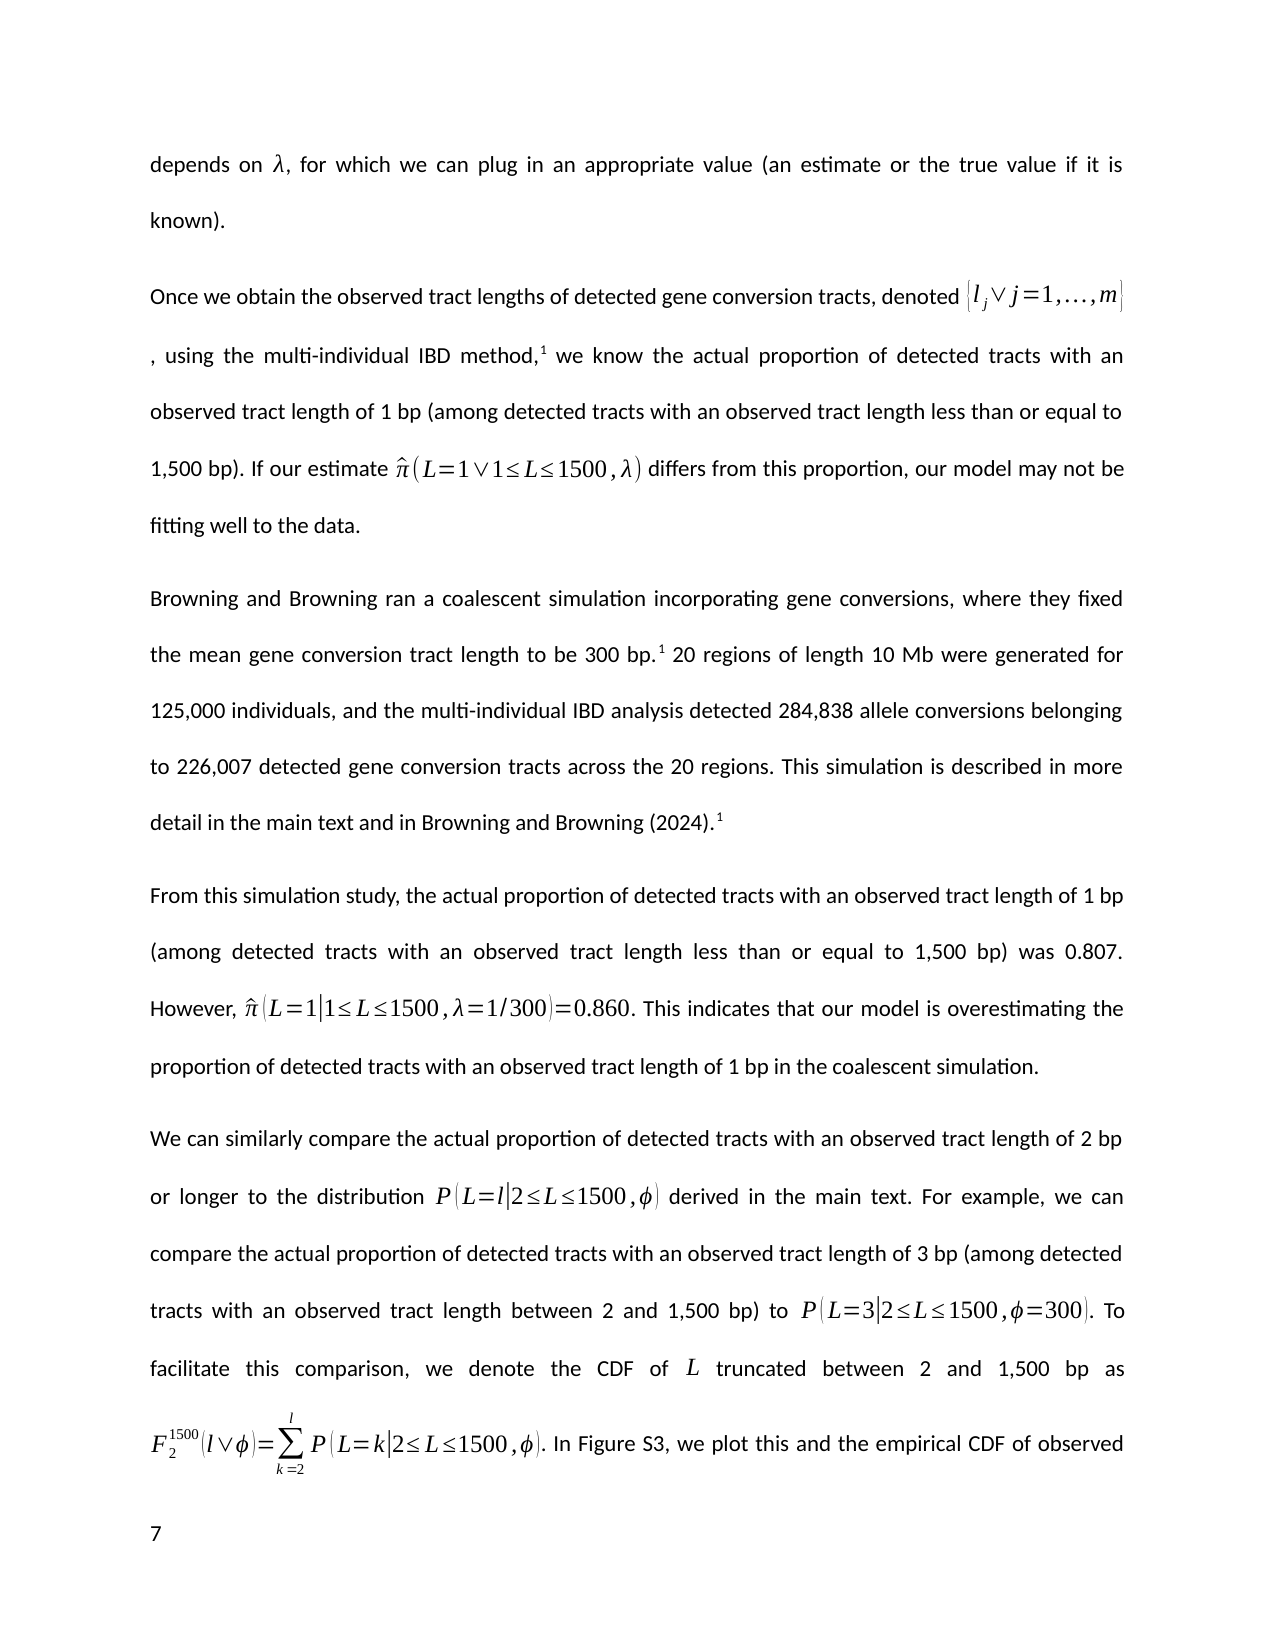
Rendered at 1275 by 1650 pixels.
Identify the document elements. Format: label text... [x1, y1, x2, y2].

text From this simulation study, the actual proportion of detected tracts with an observed tract length of 1 bp (among detected tracts with an observed tract length less than or equal to 1,500 bp) was 0.807. However, . This indicates that our model is overestimating the proportion of detected tracts with an observed tract length of 1 bp in the coalescent simulation. [150, 881, 1125, 1080]
text Browning and Browning ran a coalescent simulation incorporating gene conversions, where they fixed the mean gene conversion tract length to be 300 bp.1 20 regions of length 10 Mb were generated for 125,000 individuals, and the multi-individual IBD analysis detected 284,838 allele conversions belonging to 226,007 detected gene conversion tracts across the 20 regions. This simulation is described in more detail in the main text and in Browning and Browning (2024).1 [150, 584, 1125, 836]
text Once we obtain the observed tract lengths of detected gene conversion tracts, denoted , using the multi-individual IBD method,1 we know the actual proportion of detected tracts with an observed tract length of 1 bp (among detected tracts with an observed tract length less than or equal to 1,500 bp). If our estimate differs from this proportion, our model may not be fitting well to the data. [150, 279, 1125, 539]
